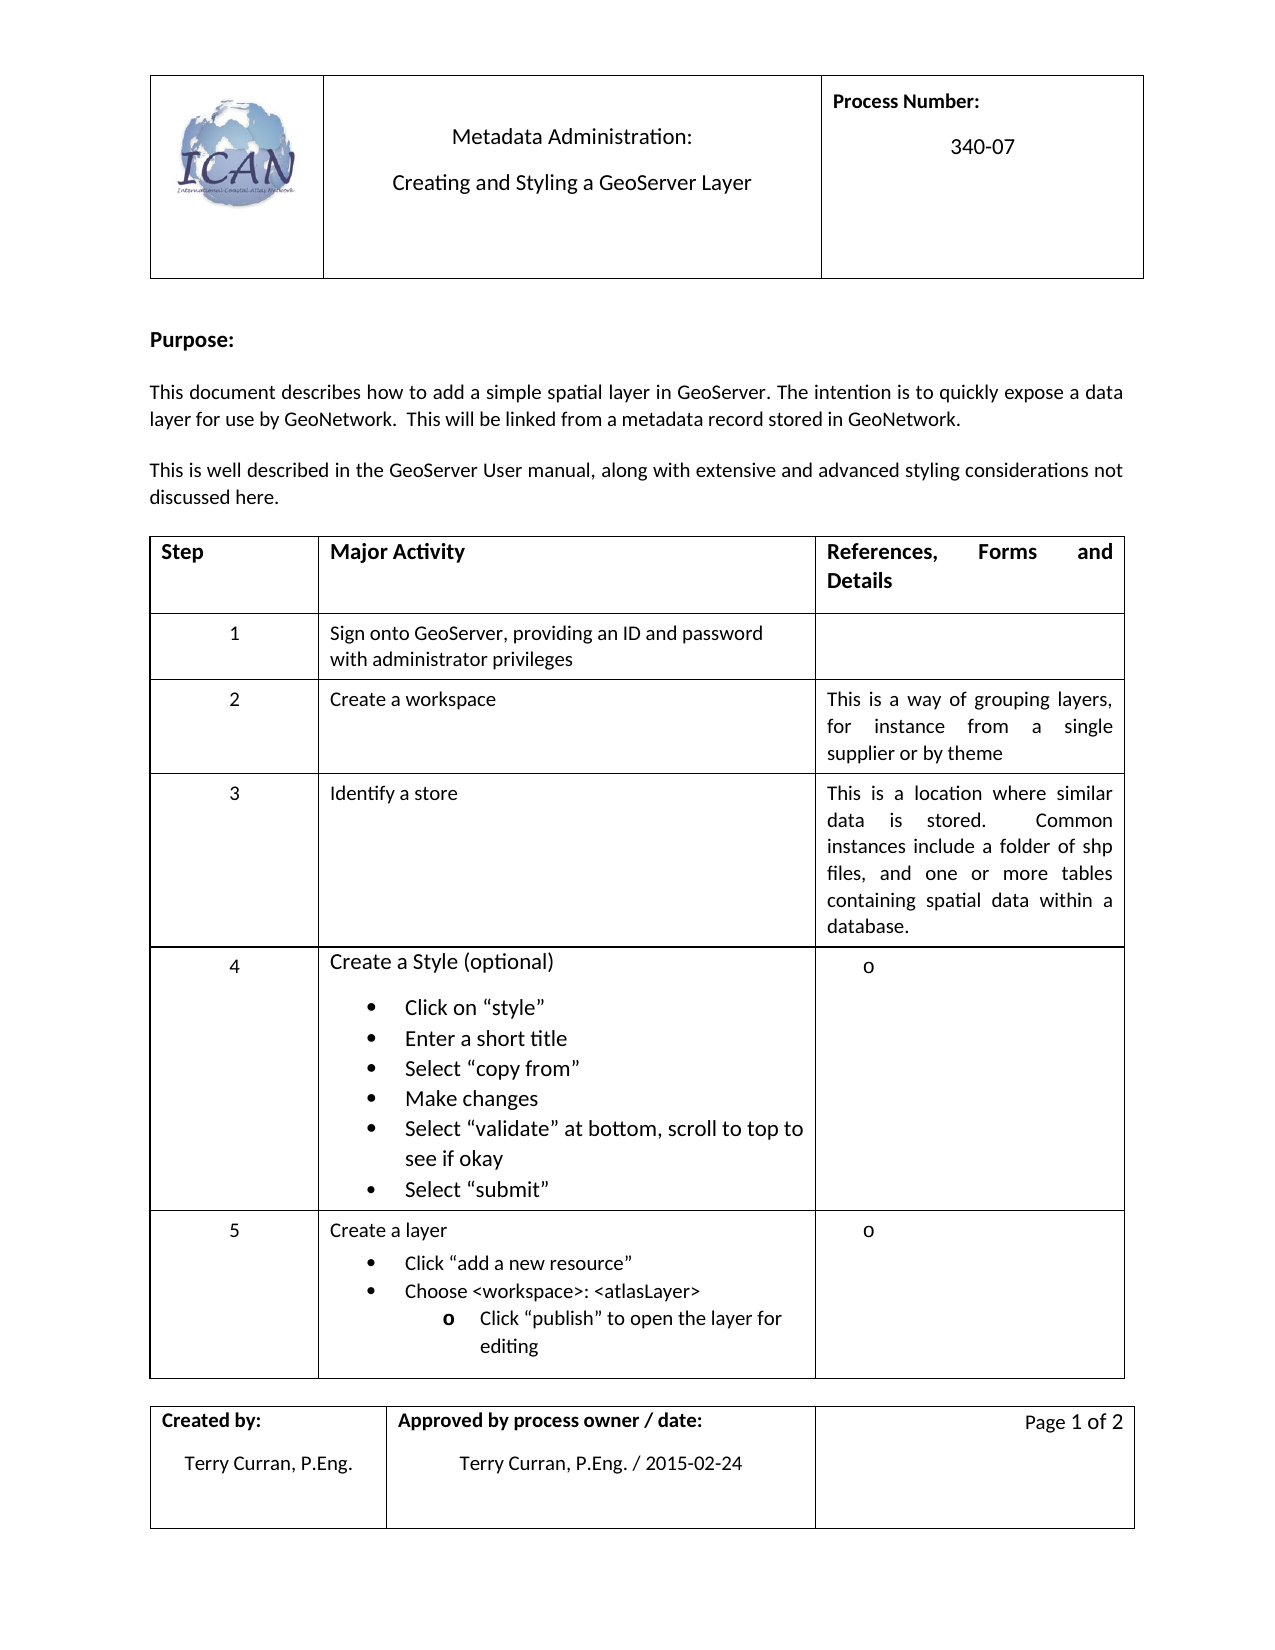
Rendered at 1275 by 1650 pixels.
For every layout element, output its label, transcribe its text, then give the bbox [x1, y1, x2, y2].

table_cell Create a layer Click “add a new resource” Choose <workspace>: <atlasLayer> Click “publish” to open the layer for editing [319, 1211, 815, 1378]
table_cell This is a way of grouping layers, for instance from a single supplier or by theme [816, 680, 1124, 773]
table_header Major Activity [319, 537, 815, 612]
text Purpose: [150, 325, 1125, 353]
table_cell Create a Style (optional) Click on “style” Enter a short title Select “copy from” Make changes Select “validate” at bottom, scroll to top to see if okay Select “submit” [319, 948, 815, 1210]
table_header Step [151, 537, 318, 612]
table_cell [816, 948, 1124, 1210]
text This document describes how to add a simple spatial layer in GeoServer. The intention is to quickly expose a data layer for use by GeoNetwork. This will be linked from a metadata record stored in GeoNetwork. [149, 379, 1125, 431]
table_header References, Forms and Details [816, 537, 1124, 612]
picture [160, 97, 311, 210]
table_cell 3 [151, 774, 318, 946]
table_cell 2 [151, 680, 318, 773]
table_cell [816, 1211, 1124, 1378]
table_cell Identify a store [319, 774, 815, 946]
table_cell Sign onto GeoServer, providing an ID and password with administrator privileges [319, 614, 815, 679]
table_cell 4 [151, 948, 318, 1210]
table_cell 5 [151, 1211, 318, 1378]
table_cell Create a workspace [319, 680, 815, 773]
table_cell This is a location where similar data is stored. Common instances include a folder of shp files, and one or more tables containing spatial data within a database. [816, 774, 1124, 946]
text This is well described in the GeoServer User manual, along with extensive and advanced styling considerations not discussed here. [149, 458, 1125, 510]
table_cell [816, 614, 1124, 679]
table_cell 1 [151, 614, 318, 679]
